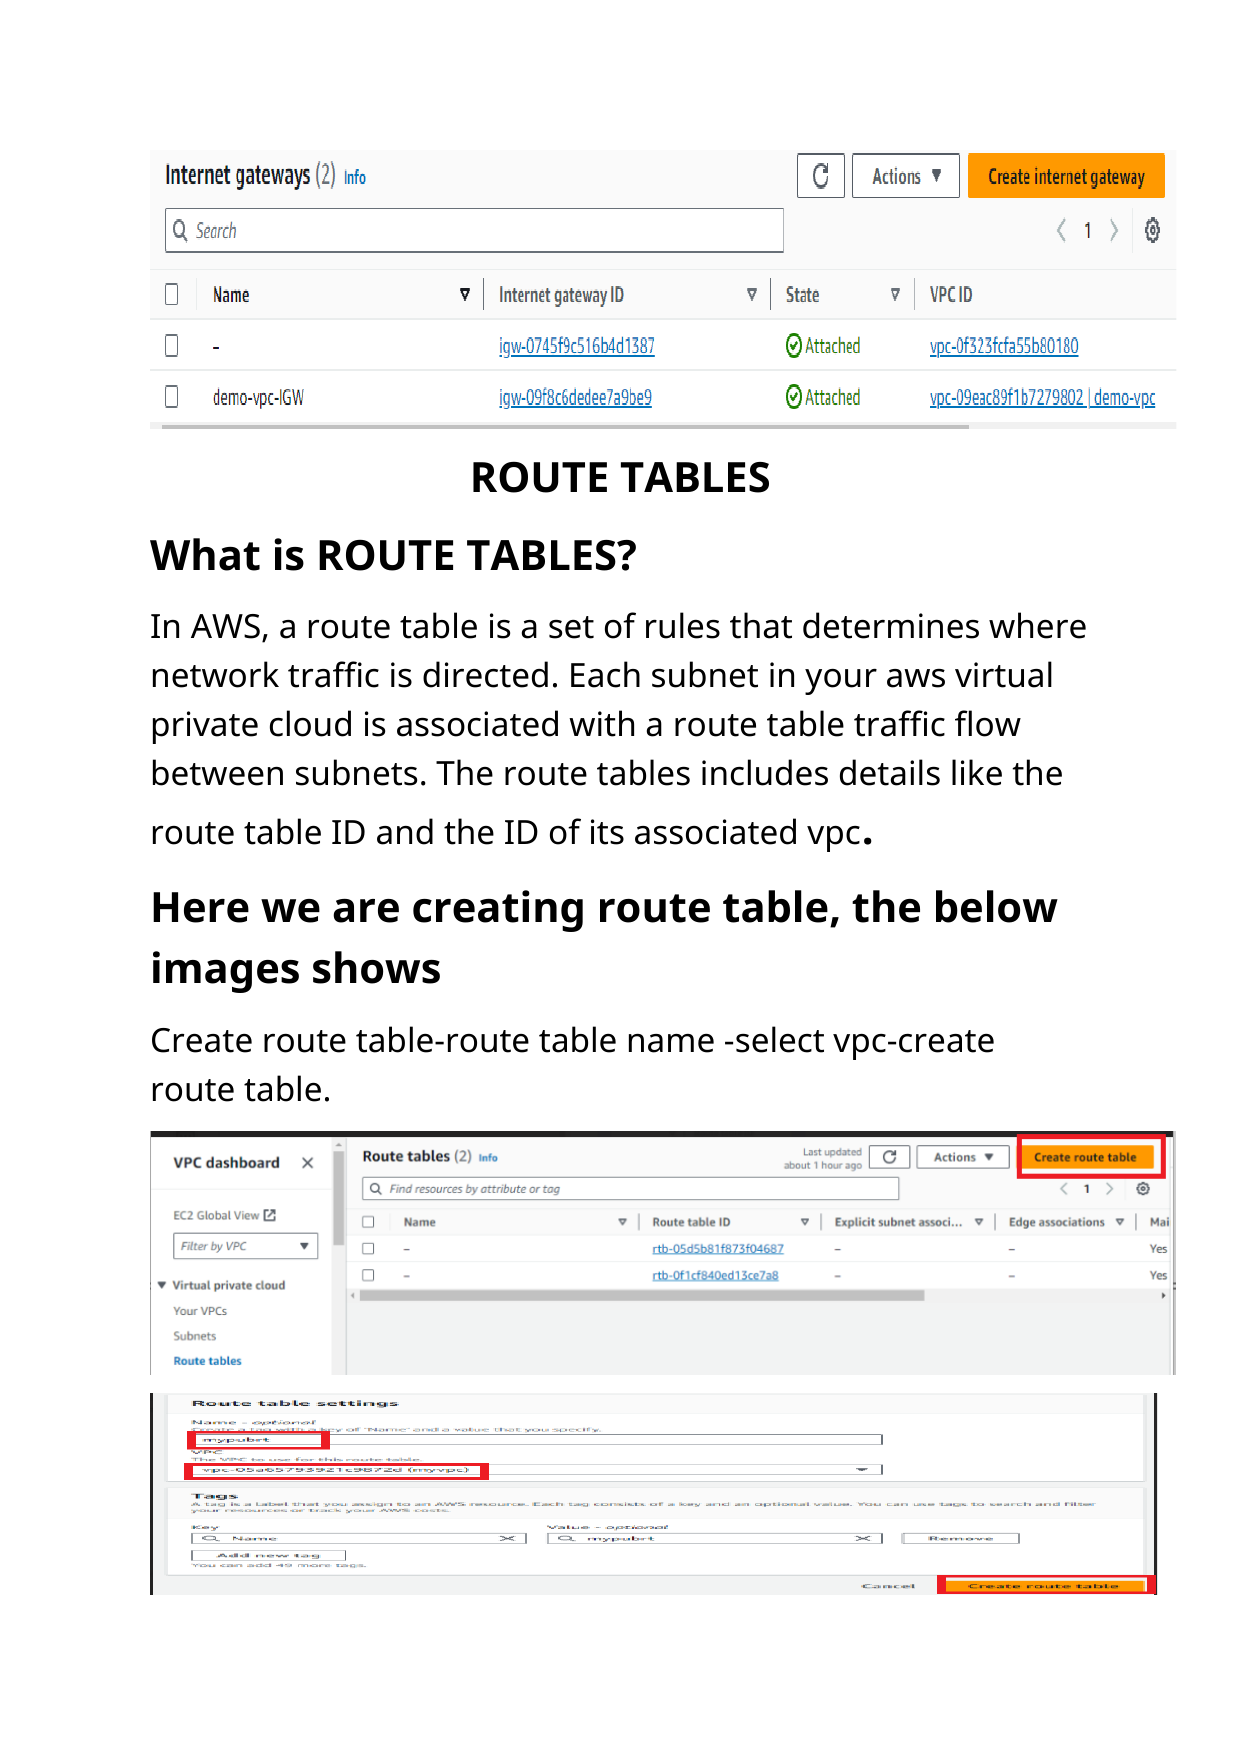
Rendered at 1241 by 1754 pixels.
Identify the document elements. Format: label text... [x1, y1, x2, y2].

picture [150, 1131, 1176, 1375]
text What is ROUTE TABLES? [150, 525, 1090, 582]
picture [150, 1393, 1158, 1595]
text Here we are creating route table, the below images shows [150, 878, 1090, 996]
text ROUTE TABLES [150, 447, 1090, 504]
text Create route table-route table name -select vpc-create route table. [150, 1017, 1090, 1111]
text In AWS, a route table is a set of rules that determines where network traffic is directed. Each subnet in your aws virtual private cloud is associated with a route table traffic flow between subnets. The route tables includes details like the route table ID and the ID of its associated vpc. [150, 603, 1090, 857]
picture [150, 150, 1177, 429]
